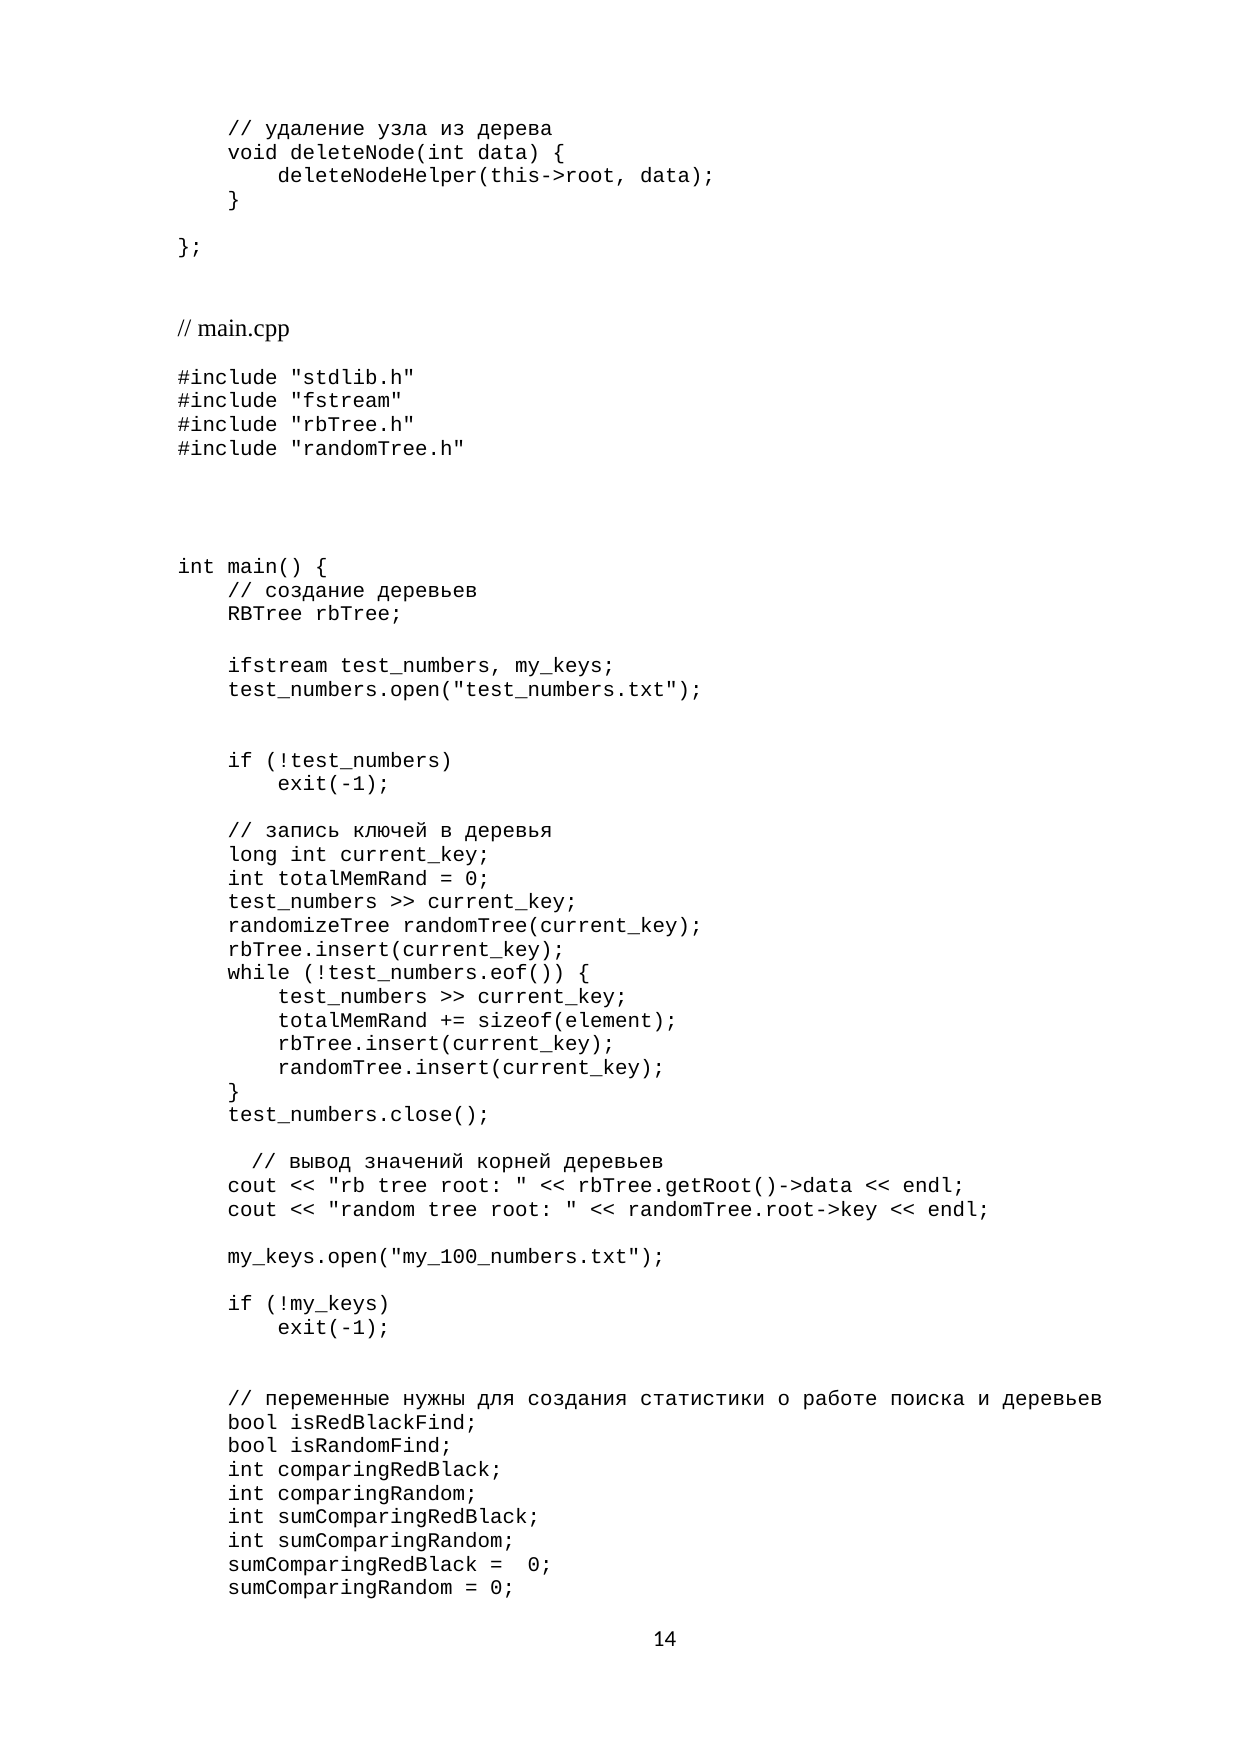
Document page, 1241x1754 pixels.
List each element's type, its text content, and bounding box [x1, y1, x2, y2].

text bool isRandomFind; [177, 1435, 1152, 1459]
text } [177, 189, 1152, 213]
text int main() { [177, 556, 1152, 580]
text // вывод значений корней деревьев [177, 1152, 1152, 1175]
text int comparingRedBlack; [177, 1459, 1152, 1483]
text test_numbers >> current_key; [177, 986, 1152, 1010]
text sumComparingRandom = 0; [177, 1577, 1152, 1601]
text randomizeTree randomTree(current_key); [177, 915, 1152, 939]
text #include "stdlib.h" [177, 367, 1152, 391]
text exit(-1); [177, 773, 1152, 797]
text ifstream test_numbers, my_keys; [177, 655, 1152, 679]
text cout << "random tree root: " << randomTree.root->key << endl; [177, 1199, 1152, 1222]
text int comparingRandom; [177, 1483, 1152, 1506]
text while (!test_numbers.eof()) { [177, 962, 1152, 986]
text totalMemRand += sizeof(element); [177, 1010, 1152, 1033]
text rbTree.insert(current_key); [177, 939, 1152, 962]
text sumComparingRedBlack = 0; [177, 1553, 1152, 1577]
text } [177, 1081, 1152, 1104]
text int sumComparingRandom; [177, 1530, 1152, 1553]
text void deleteNode(int data) { [177, 142, 1152, 165]
text exit(-1); [177, 1317, 1152, 1341]
text int totalMemRand = 0; [177, 868, 1152, 891]
text #include "randomTree.h" [177, 438, 1152, 461]
text // удаление узла из дерева [177, 118, 1152, 142]
text #include "fstream" [177, 391, 1152, 414]
text test_numbers >> current_key; [177, 891, 1152, 915]
text test_numbers.close(); [177, 1104, 1152, 1128]
text }; [177, 236, 1152, 260]
text my_keys.open("my_100_numbers.txt"); [177, 1246, 1152, 1270]
text if (!test_numbers) [177, 749, 1152, 773]
text RBTree rbTree; [177, 603, 1152, 627]
text randomTree.insert(current_key); [177, 1057, 1152, 1081]
text #include "rbTree.h" [177, 414, 1152, 438]
text bool isRedBlackFind; [177, 1412, 1152, 1435]
text // main.cpp [177, 313, 1152, 342]
text if (!my_keys) [177, 1293, 1152, 1317]
text int sumComparingRedBlack; [177, 1506, 1152, 1530]
text rbTree.insert(current_key); [177, 1033, 1152, 1057]
text // переменные нужны для создания статистики о работе поиска и деревьев [177, 1388, 1152, 1412]
text cout << "rb tree root: " << rbTree.getRoot()->data << endl; [177, 1175, 1152, 1199]
text deleteNodeHelper(this->root, data); [177, 165, 1152, 189]
text // создание деревьев [177, 580, 1152, 603]
text long int current_key; [177, 844, 1152, 868]
text // запись ключей в деревья [177, 821, 1152, 844]
text test_numbers.open("test_numbers.txt"); [177, 679, 1152, 702]
